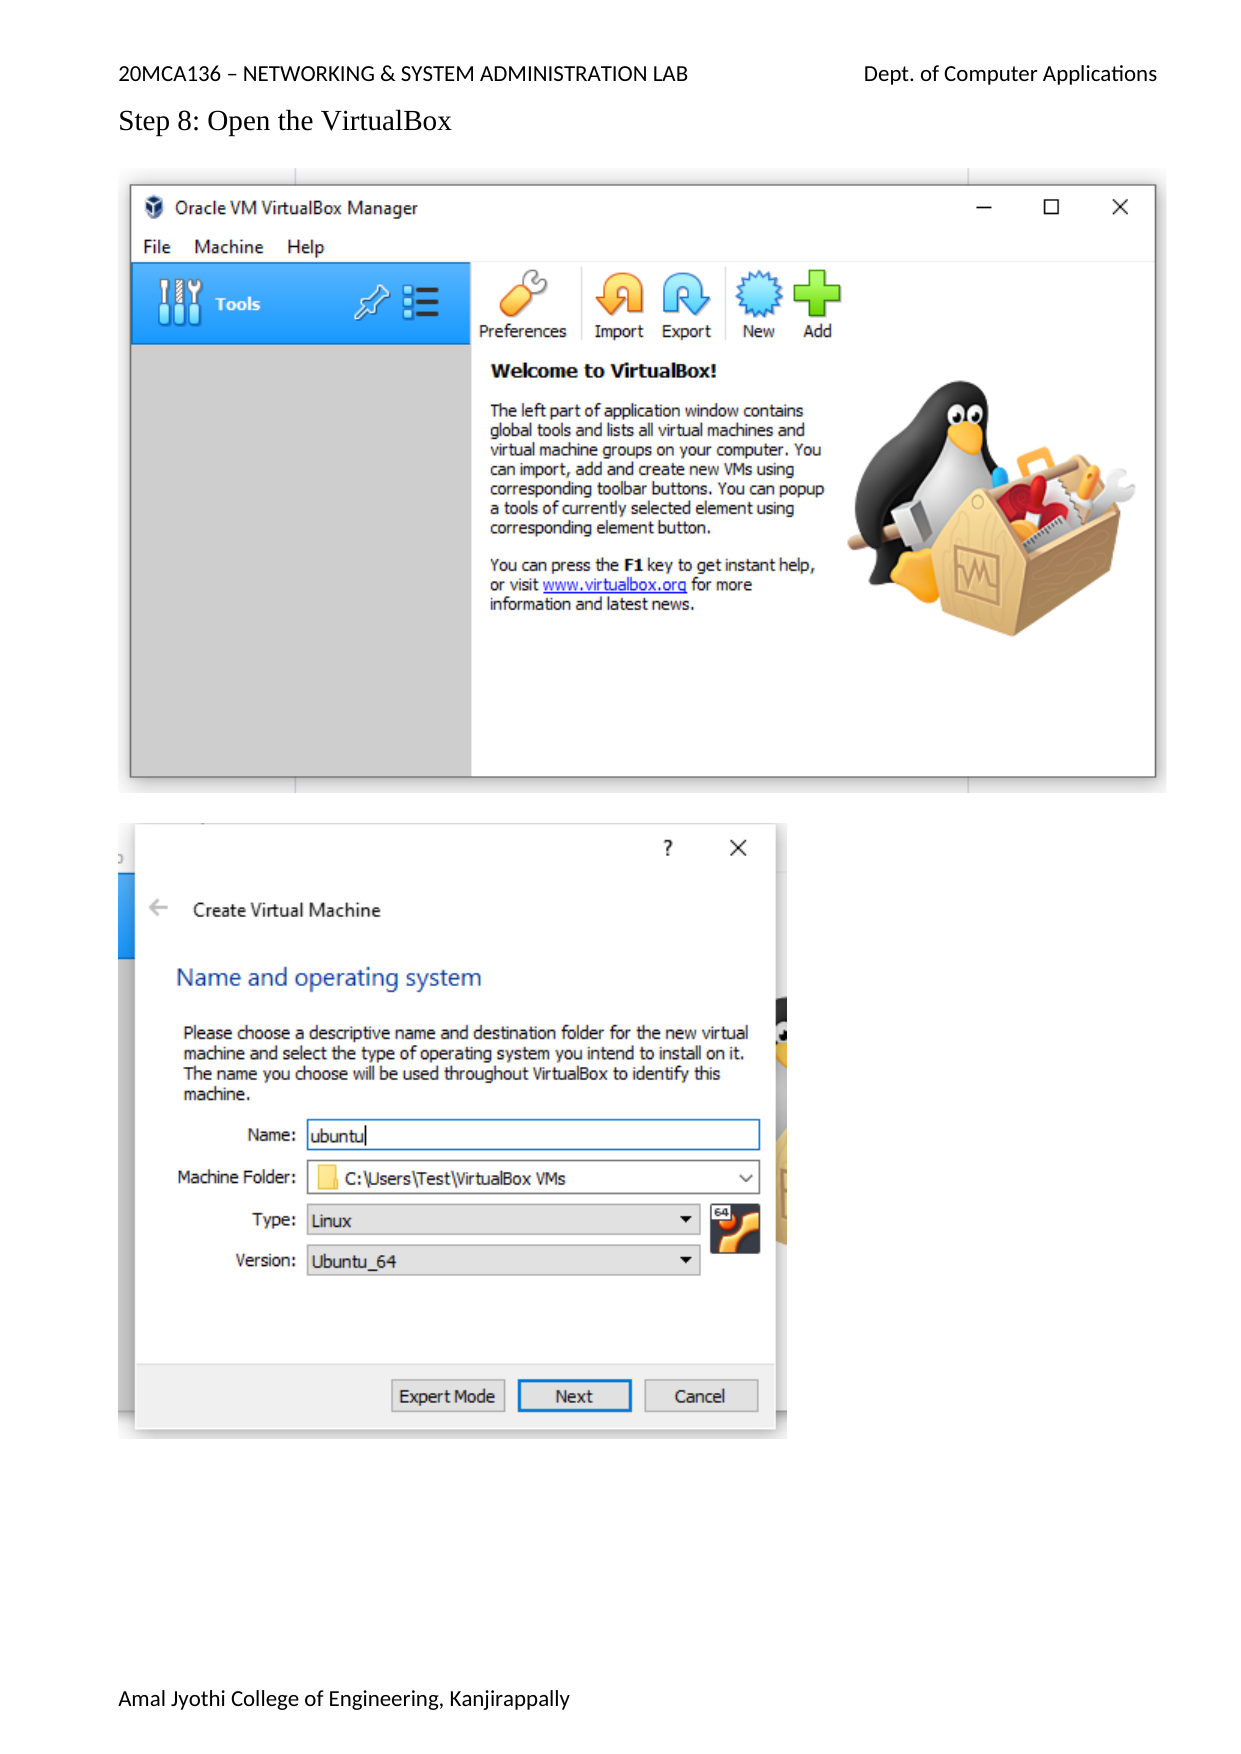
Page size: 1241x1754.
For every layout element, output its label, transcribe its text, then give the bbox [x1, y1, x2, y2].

picture [118, 823, 787, 1439]
picture [118, 168, 1167, 793]
text Step 8: Open the VirtualBox [118, 103, 1167, 137]
